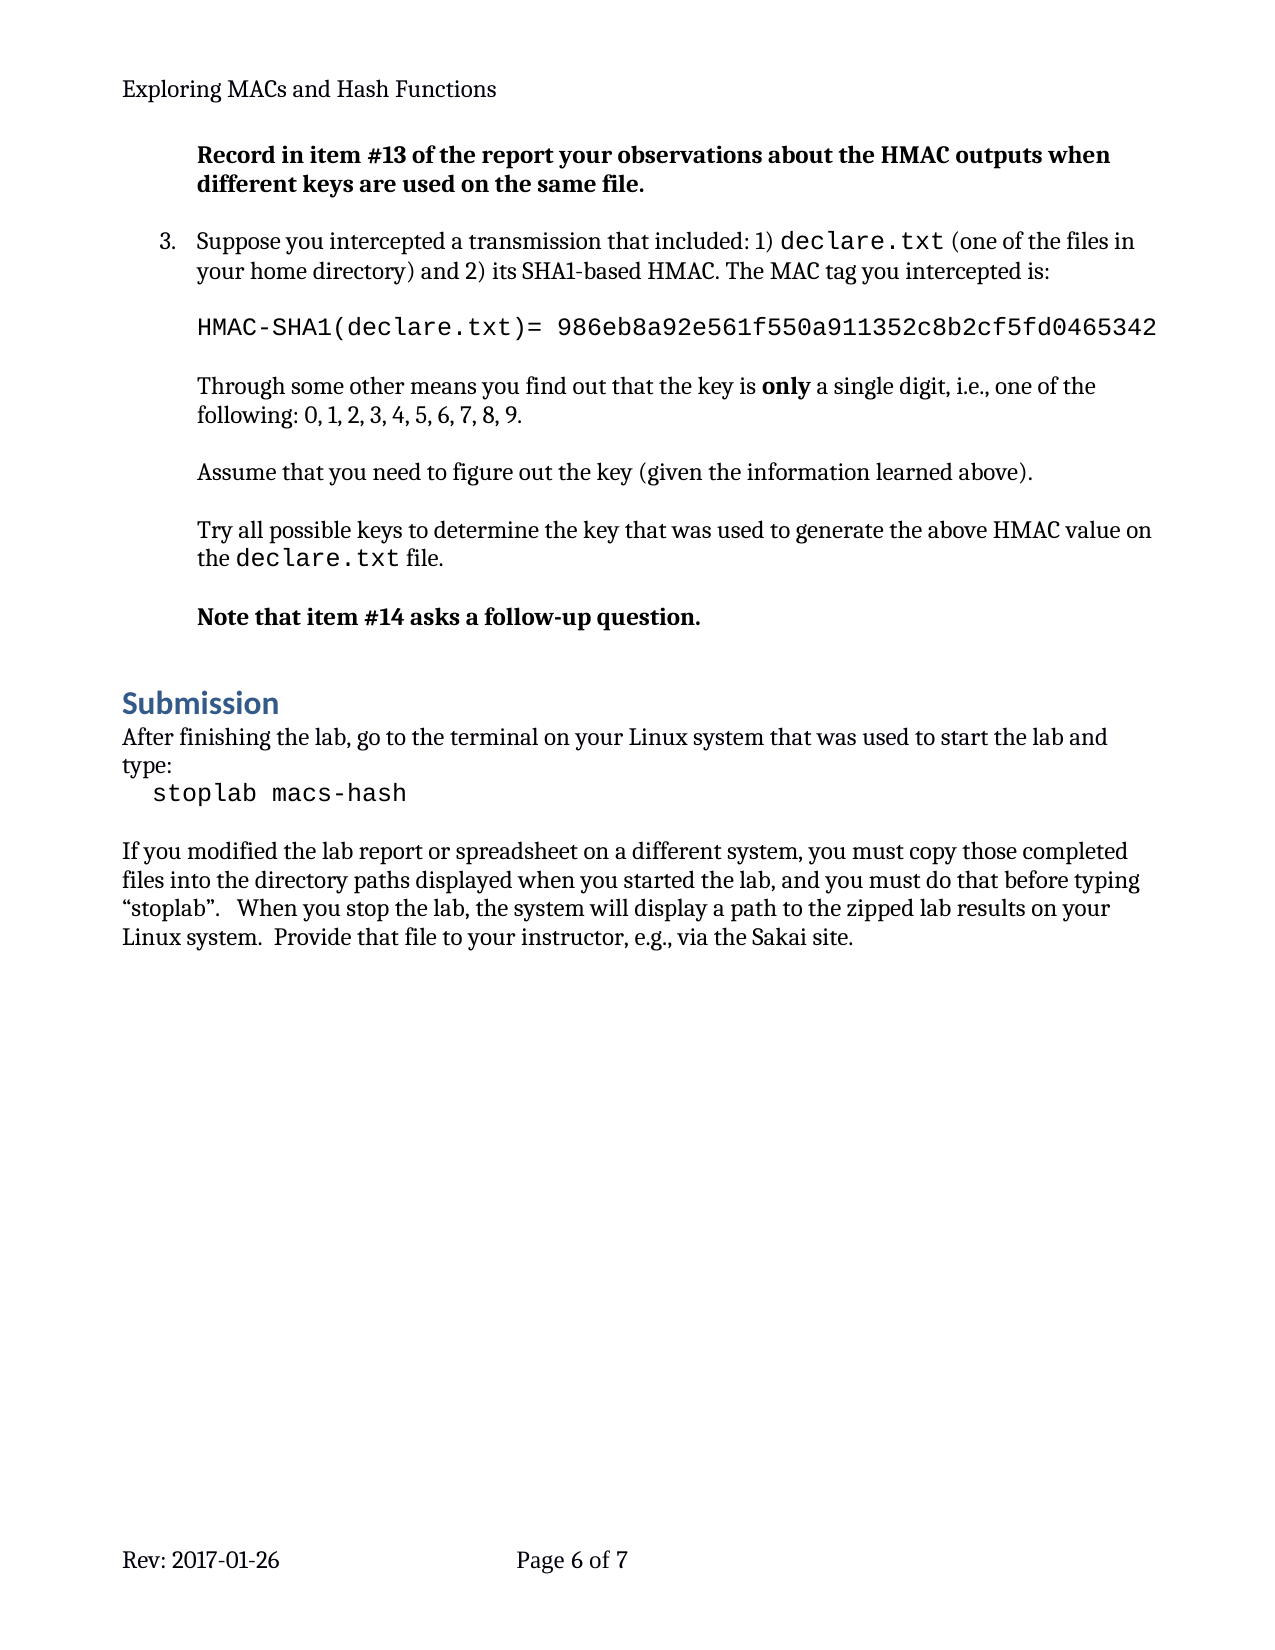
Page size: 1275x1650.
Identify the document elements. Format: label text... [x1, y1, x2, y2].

text If you modified the lab report or spreadsheet on a different system, you must copy those completed files into the directory paths displayed when you started the lab, and you must do that before typing “stoplab”. When you stop the lab, the system will display a path to the zipped lab results on your Linux system. Provide that file to your instructor, e.g., via the Sakai site. [122, 837, 1162, 952]
subtitle Submission [122, 682, 1162, 723]
list Suppose you intercepted a transmission that included: 1) declare.txt (one of the files in your home directory) and 2) its SHA1-based HMAC. The MAC tag you intercepted is: [159, 227, 1162, 286]
text stoplab macs-hash [122, 780, 1162, 808]
list Through some other means you find out that the key is only a single digit, i.e., one of the following: 0, 1, 2, 3, 4, 5, 6, 7, 8, 9. [197, 372, 1162, 429]
text Record in item #13 of the report your observations about the HMAC outputs when different keys are used on the same file. [197, 141, 1162, 198]
list Try all possible keys to determine the key that was used to generate the above HMAC value on the declare.txt file. [197, 516, 1162, 574]
list HMAC-SHA1(declare.txt)= 986eb8a92e561f550a911352c8b2cf5fd0465342 [197, 315, 1162, 343]
text After finishing the lab, go to the terminal on your Linux system that was used to start the lab and type: [122, 723, 1162, 780]
text Note that item #14 asks a follow-up question. [122, 603, 1162, 632]
list Assume that you need to figure out the key (given the information learned above). [197, 458, 1162, 487]
